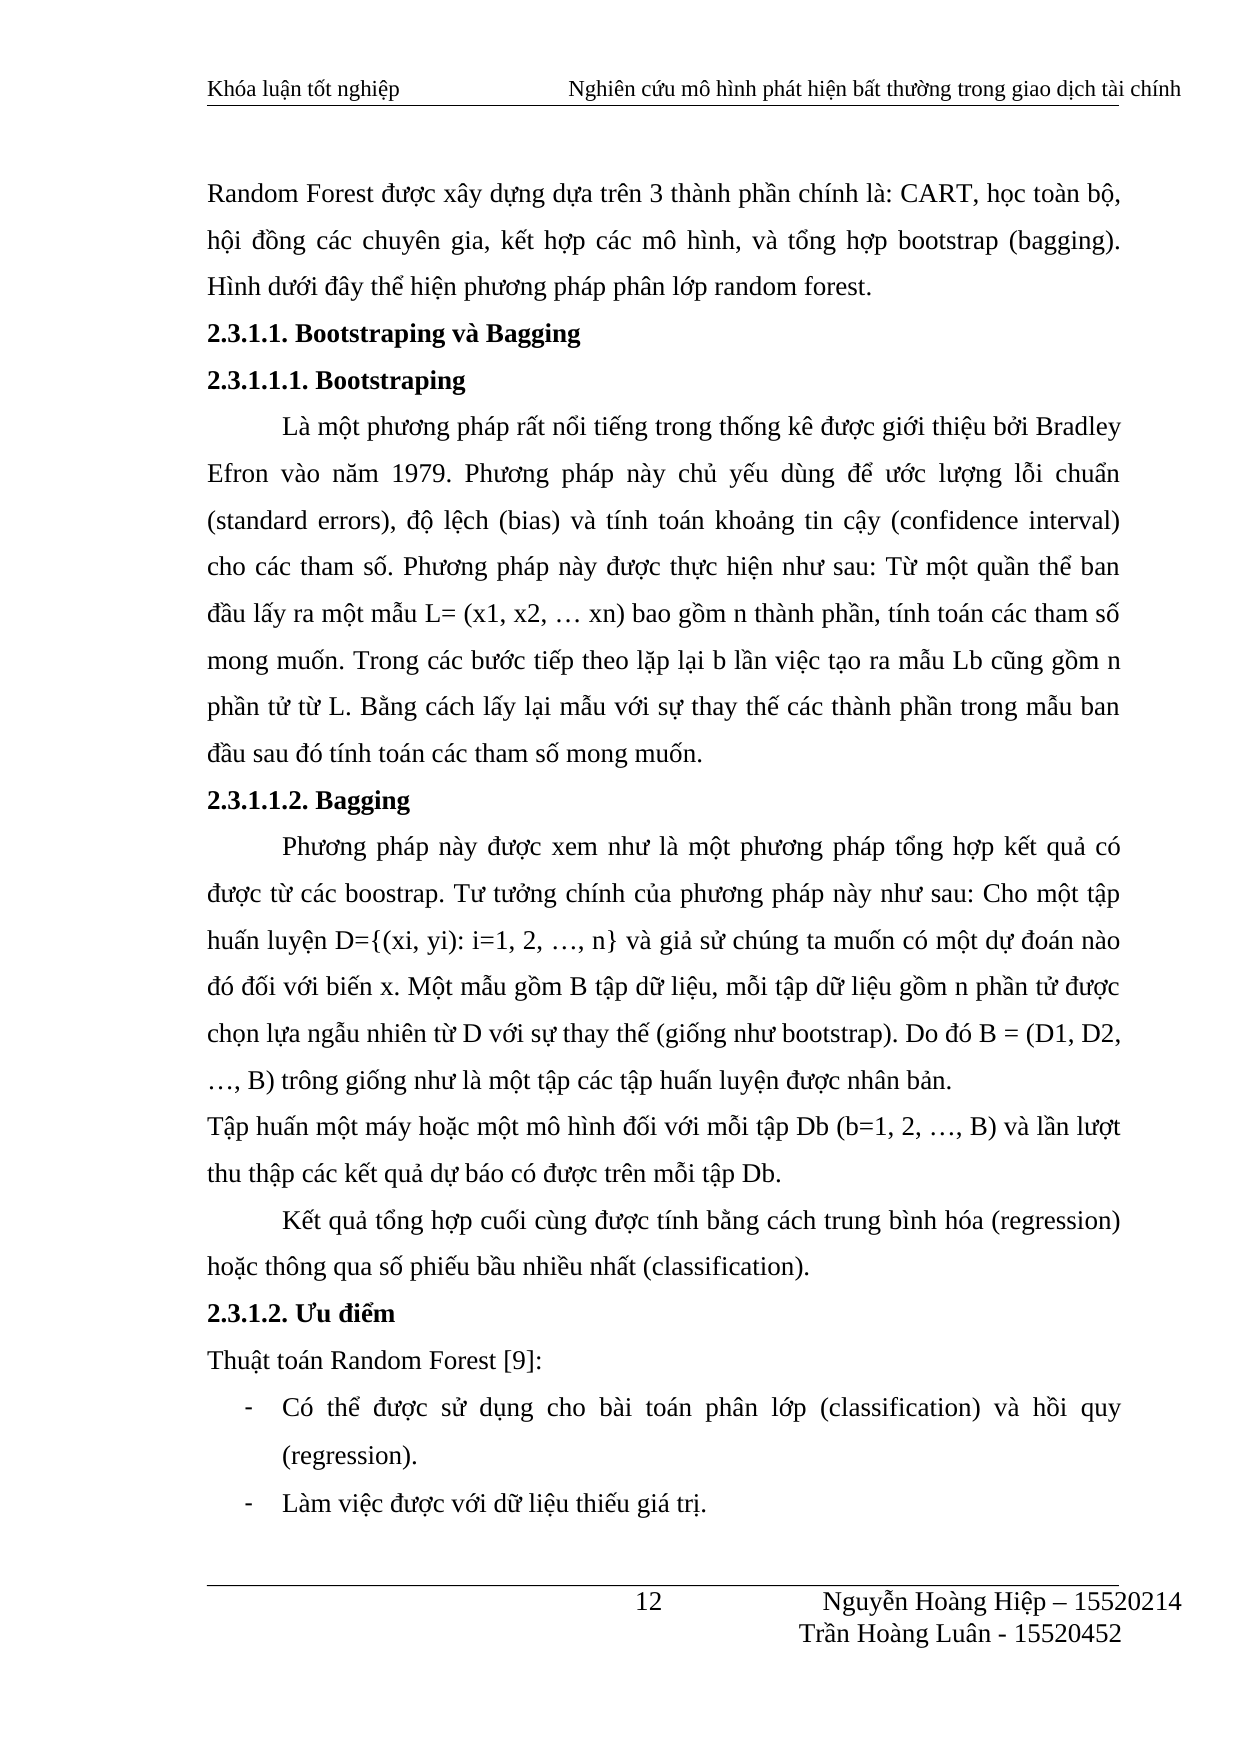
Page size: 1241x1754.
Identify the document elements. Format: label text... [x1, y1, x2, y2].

text Kết quả tổng hợp cuối cùng được tính bằng cách trung bình hóa (regression) hoặc thông qua số phiếu bầu nhiều nhất (classification). [207, 1204, 1122, 1282]
subtitle Bagging [207, 784, 1122, 815]
subtitle Bootstraping [207, 364, 1122, 395]
subtitle Ưu điểm [207, 1297, 1122, 1328]
text Thuật toán Random Forest: [207, 1344, 1122, 1375]
text Random Forest được xây dựng dựa trên 3 thành phần chính là: CART, học toàn bộ, hội đồng các chuyên gia, kết hợp các mô hình, và tổng hợp bootstrap (bagging). Hình dưới đây thể hiện phương pháp phân lớp random forest. [207, 177, 1122, 302]
subtitle Bootstraping và Bagging [207, 317, 1122, 348]
text Là một phương pháp rất nổi tiếng trong thống kê được giới thiệu bởi Bradley Efron vào năm 1979. Phương pháp này chủ yếu dùng để ước lượng lỗi chuẩn (standard errors), độ lệch (bias) và tính toán khoảng tin cậy (confidence interval) cho các tham số. Phương pháp này được thực hiện như sau: Từ một quần thể ban đầu lấy ra một mẫu L= (x1, x2, … xn) bao gồm n thành phần, tính toán các tham số mong muốn. Trong các bước tiếp theo lặp lại b lần việc tạo ra mẫu Lb cũng gồm n phần tử từ L. Bằng cách lấy lại mẫu với sự thay thế các thành phần trong mẫu ban đầu sau đó tính toán các tham số mong muốn. [207, 411, 1122, 768]
text Tập huấn một máy hoặc một mô hình đối với mỗi tập Db (b=1, 2, …, B) và lần lượt thu thập các kết quả dự báo có được trên mỗi tập Db. [207, 1111, 1122, 1188]
list Có thể được sử dụng cho bài toán phân lớp (classification) và hồi quy (regression). [244, 1391, 1122, 1470]
list Làm việc được với dữ liệu thiếu giá trị. [244, 1486, 1122, 1519]
text Phương pháp này được xem như là một phương pháp tổng hợp kết quả có được từ các boostrap. Tư tưởng chính của phương pháp này như sau: Cho một tập huấn luyện D={(xi, yi): i=1, 2, …, n} và giả sử chúng ta muốn có một dự đoán nào đó đối với biến x. Một mẫu gồm B tập dữ liệu, mỗi tập dữ liệu gồm n phần tử được chọn lựa ngẫu nhiên từ D với sự thay thế (giống như bootstrap). Do đó B = (D1, D2, …, B) trông giống như là một tập các tập huấn luyện được nhân bản. [207, 831, 1122, 1095]
